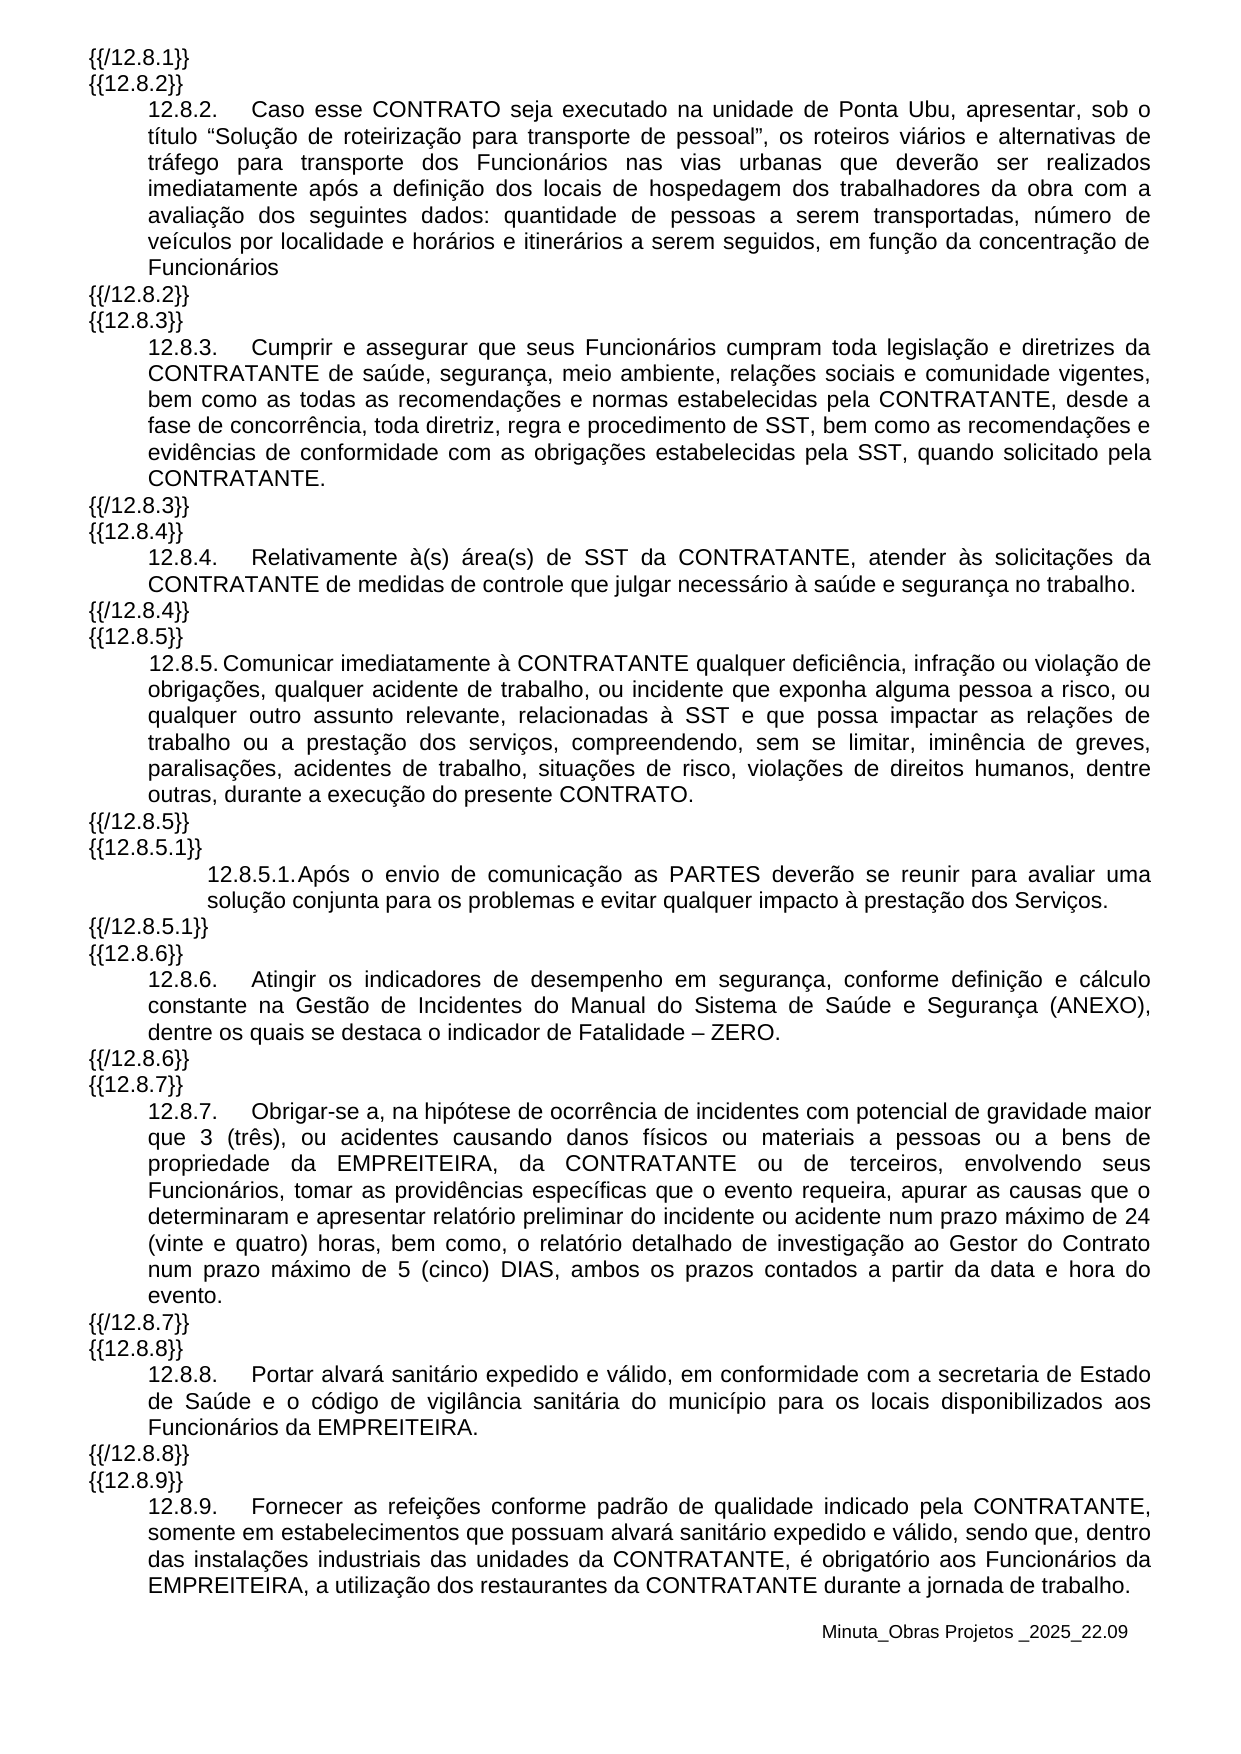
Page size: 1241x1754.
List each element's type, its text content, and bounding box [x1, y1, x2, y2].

text {{/12.8.2}} [89, 281, 1152, 307]
text {{12.8.6}} [89, 939, 1152, 966]
text {{/12.8.4}} [89, 597, 1152, 623]
list Cumprir e assegurar que seus Funcionários cumpram toda legislação e diretrizes da CONTRATANTE de saúde, segurança, meio ambiente, relações sociais e comunidade vigentes, bem como as todas as recomendações e normas estabelecidas pela CONTRATANTE, desde a fase de concorrência, toda diretriz, regra e procedimento de SST, bem como as recomendações e evidências de conformidade com as obrigações estabelecidas pela SST, quando solicitado pela CONTRATANTE. [148, 333, 1152, 492]
text {{/12.8.7}} [89, 1308, 1152, 1335]
list Caso esse CONTRATO seja executado na unidade de Ponta Ubu, apresentar, sob o título “Solução de roteirização para transporte de pessoal”, os roteiros viários e alternativas de tráfego para transporte dos Funcionários nas vias urbanas que deverão ser realizados imediatamente após a definição dos locais de hospedagem dos trabalhadores da obra com a avaliação dos seguintes dados: quantidade de pessoas a serem transportadas, número de veículos por localidade e horários e itinerários a serem seguidos, em função da concentração de Funcionários [148, 96, 1152, 281]
text {{/12.8.6}} [89, 1045, 1152, 1071]
list Portar alvará sanitário expedido e válido, em conformidade com a secretaria de Estado de Saúde e o código de vigilância sanitária do município para os locais disponibilizados aos Funcionários da EMPREITEIRA. [148, 1361, 1152, 1440]
text {{12.8.3}} [89, 307, 1152, 333]
list Após o envio de comunicação as PARTES deverão se reunir para avaliar uma solução conjunta para os problemas e evitar qualquer impacto à prestação dos Serviços. [207, 861, 1152, 913]
text {{/12.8.1}} [89, 43, 1152, 70]
list Comunicar imediatamente à CONTRATANTE qualquer deficiência, infração ou violação de obrigações, qualquer acidente de trabalho, ou incidente que exponha alguma pessoa a risco, ou qualquer outro assunto relevante, relacionadas à SST e que possa impactar as relações de trabalho ou a prestação dos serviços, compreendendo, sem se limitar, iminência de greves, paralisações, acidentes de trabalho, situações de risco, violações de direitos humanos, dentre outras, durante a execução do presente CONTRATO. [148, 650, 1152, 808]
text {{12.8.5}} [89, 623, 1152, 650]
text {{12.8.8}} [89, 1335, 1152, 1361]
text {{12.8.9}} [89, 1467, 1152, 1493]
list Obrigar-se a, na hipótese de ocorrência de incidentes com potencial de gravidade maior que 3 (três), ou acidentes causando danos físicos ou materiais a pessoas ou a bens de propriedade da EMPREITEIRA, da CONTRATANTE ou de terceiros, envolvendo seus Funcionários, tomar as providências específicas que o evento requeira, apurar as causas que o determinaram e apresentar relatório preliminar do incidente ou acidente num prazo máximo de 24 (vinte e quatro) horas, bem como, o relatório detalhado de investigação ao Gestor do Contrato num prazo máximo de 5 (cinco) DIAS, ambos os prazos contados a partir da data e hora do evento. [148, 1098, 1152, 1308]
text {{/12.8.3}} [89, 492, 1152, 518]
text {{12.8.5.1}} [89, 834, 1152, 861]
text {{12.8.4}} [89, 518, 1152, 544]
list Atingir os indicadores de desempenho em segurança, conforme definição e cálculo constante na Gestão de Incidentes do Manual do Sistema de Saúde e Segurança (ANEXO), dentre os quais se destaca o indicador de Fatalidade – ZERO. [148, 966, 1152, 1045]
text {{/12.8.5}} [89, 808, 1152, 834]
text {{12.8.2}} [89, 70, 1152, 96]
text {{/12.8.5.1}} [89, 913, 1152, 939]
list Fornecer as refeições conforme padrão de qualidade indicado pela CONTRATANTE, somente em estabelecimentos que possuam alvará sanitário expedido e válido, sendo que, dentro das instalações industriais das unidades da CONTRATANTE, é obrigatório aos Funcionários da EMPREITEIRA, a utilização dos restaurantes da CONTRATANTE durante a jornada de trabalho. [148, 1493, 1152, 1598]
text {{12.8.7}} [89, 1071, 1152, 1098]
text {{/12.8.8}} [89, 1440, 1152, 1467]
list Relativamente à(s) área(s) de SST da CONTRATANTE, atender às solicitações da CONTRATANTE de medidas de controle que julgar necessário à saúde e segurança no trabalho. [148, 544, 1152, 597]
